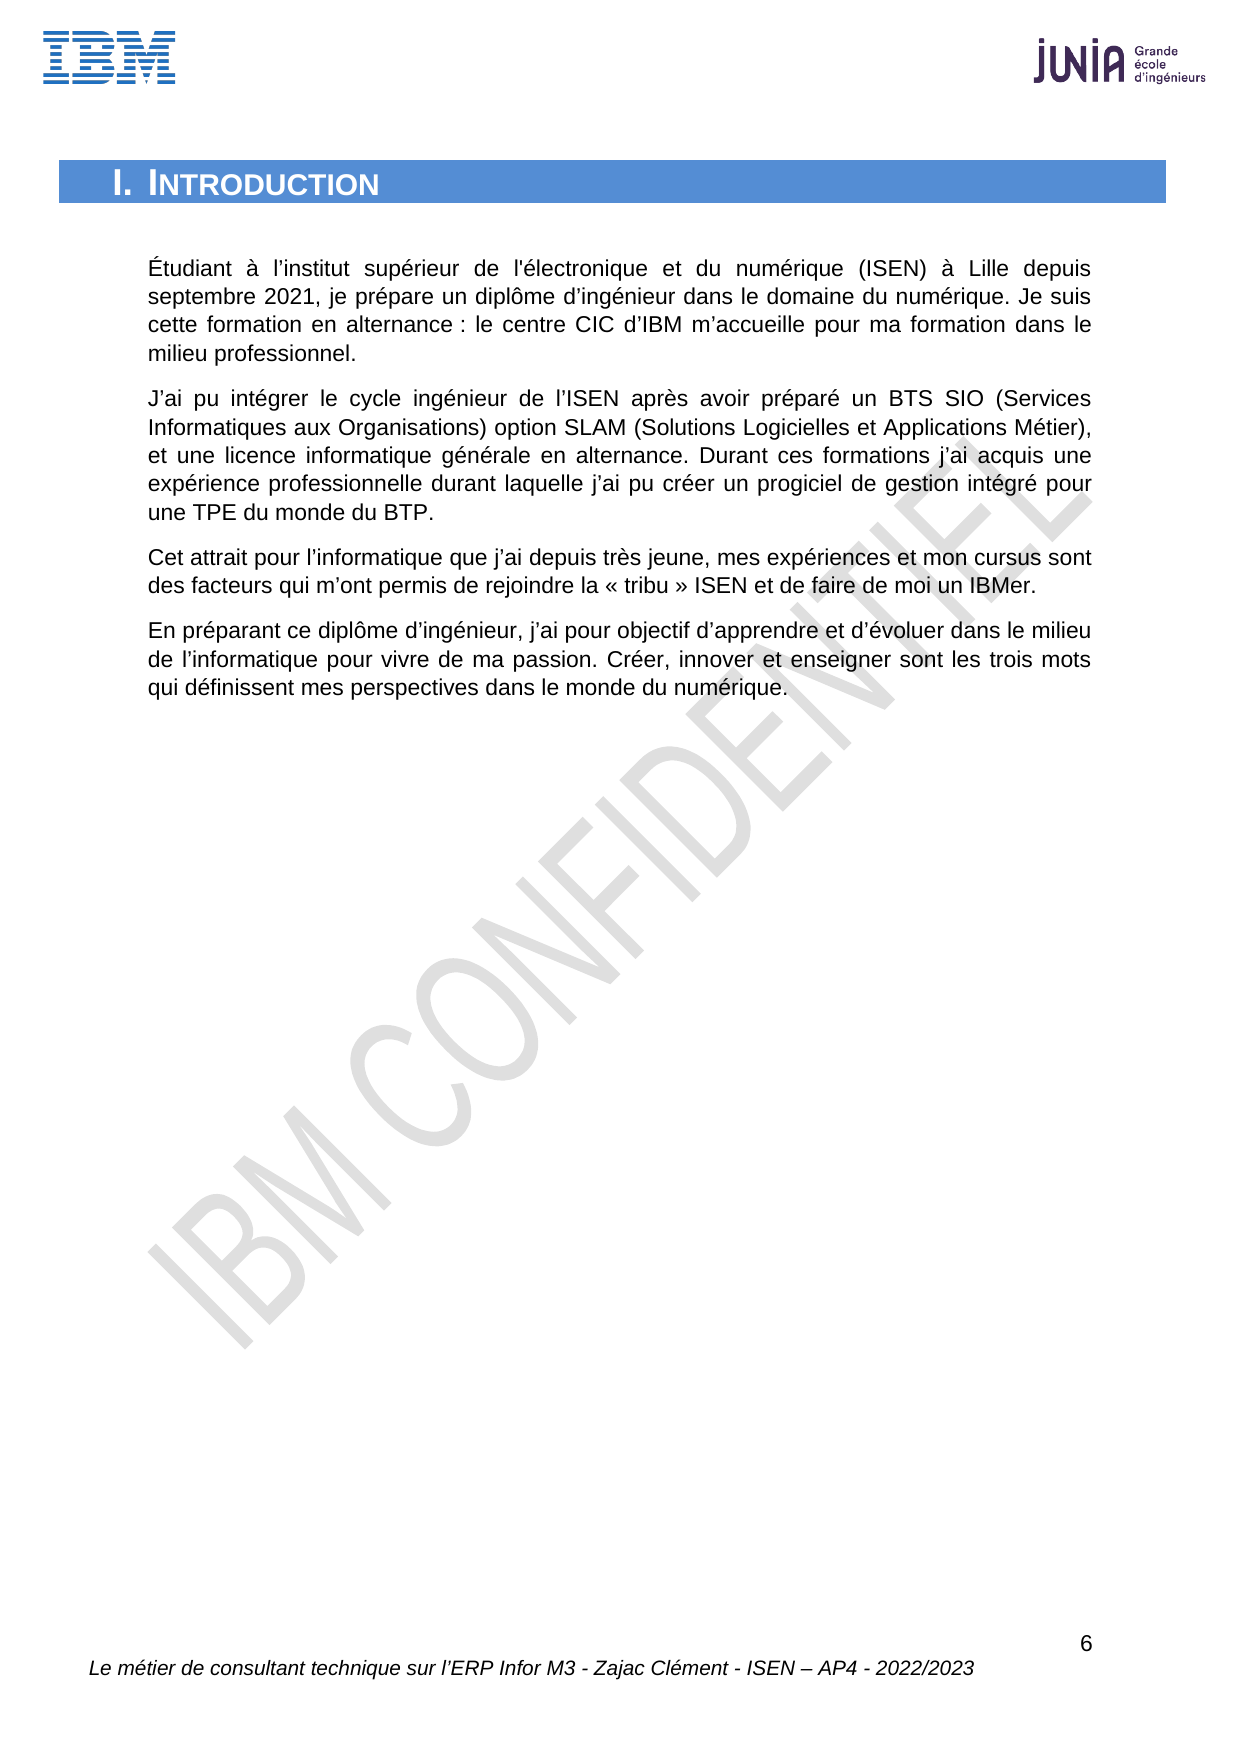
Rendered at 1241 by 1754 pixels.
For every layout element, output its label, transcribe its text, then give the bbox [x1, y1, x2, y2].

picture [1013, 18, 1226, 102]
subtitle Introduction [59, 160, 1166, 203]
picture [43, 31, 176, 84]
text Cet attrait pour l’informatique que j’ai depuis très jeune, mes expériences et mon cursus sont des facteurs qui m’ont permis de rejoindre la « tribu » ISEN et de faire de moi un IBMer. [148, 544, 1093, 599]
text En préparant ce diplôme d’ingénieur, j’ai pour objectif d’apprendre et d’évoluer dans le milieu de l’informatique pour vivre de ma passion. Créer, innover et enseigner sont les trois mots qui définissent mes perspectives dans le monde du numérique. [148, 617, 1093, 701]
text J’ai pu intégrer le cycle ingénieur de l’ISEN après avoir préparé un BTS SIO (Services Informatiques aux Organisations) option SLAM (Solutions Logicielles et Applications Métier), et une licence informatique générale en alternance. Durant ces formations j’ai acquis une expérience professionnelle durant laquelle j’ai pu créer un progiciel de gestion intégré pour une TPE du monde du BTP. [148, 385, 1093, 525]
text Étudiant à l’institut supérieur de l'électronique et du numérique (ISEN) à Lille depuis septembre 2021, je prépare un diplôme d’ingénieur dans le domaine du numérique. Je suis cette formation en alternance : le centre CIC d’IBM m’accueille pour ma formation dans le milieu professionnel. [148, 254, 1093, 366]
